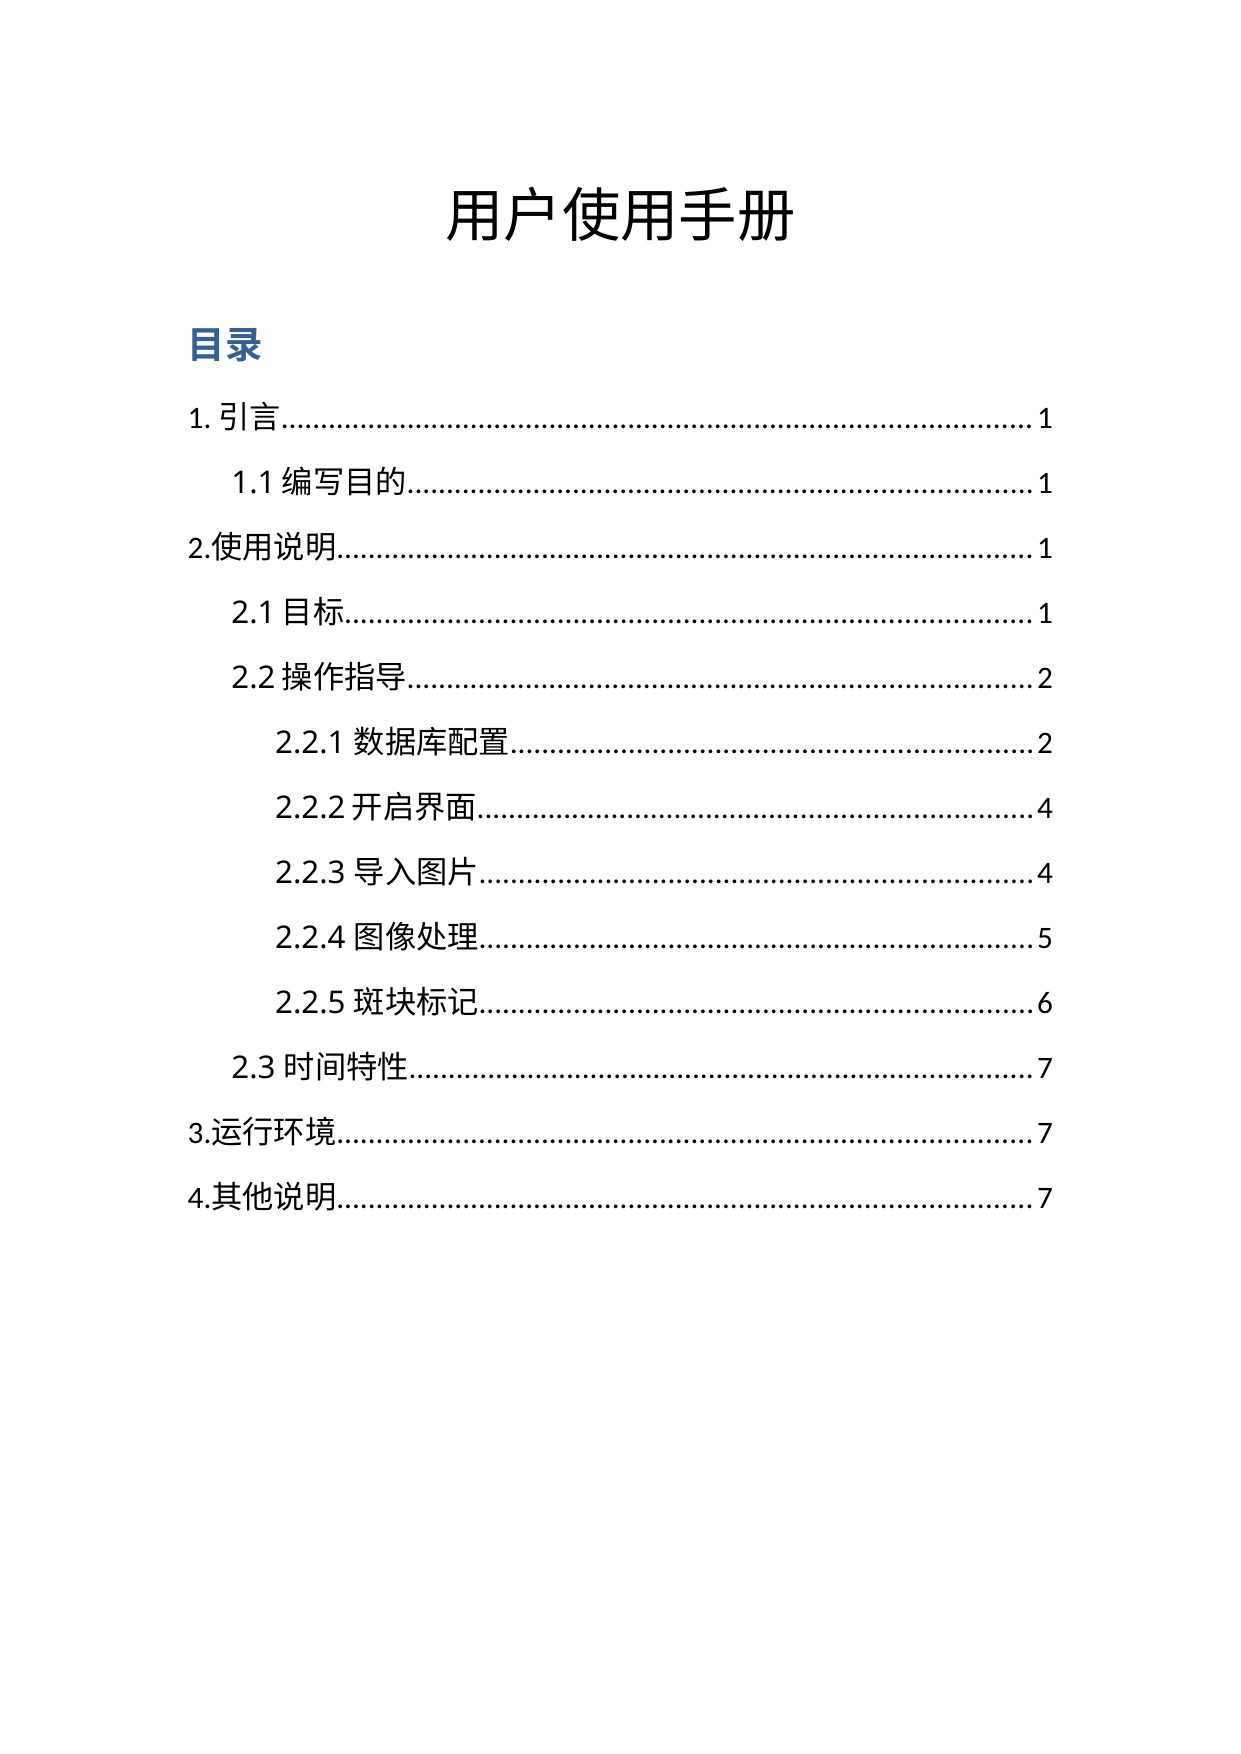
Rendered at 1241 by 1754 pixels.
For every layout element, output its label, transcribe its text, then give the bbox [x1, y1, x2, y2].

text 用户使用手册 [187, 162, 1053, 259]
